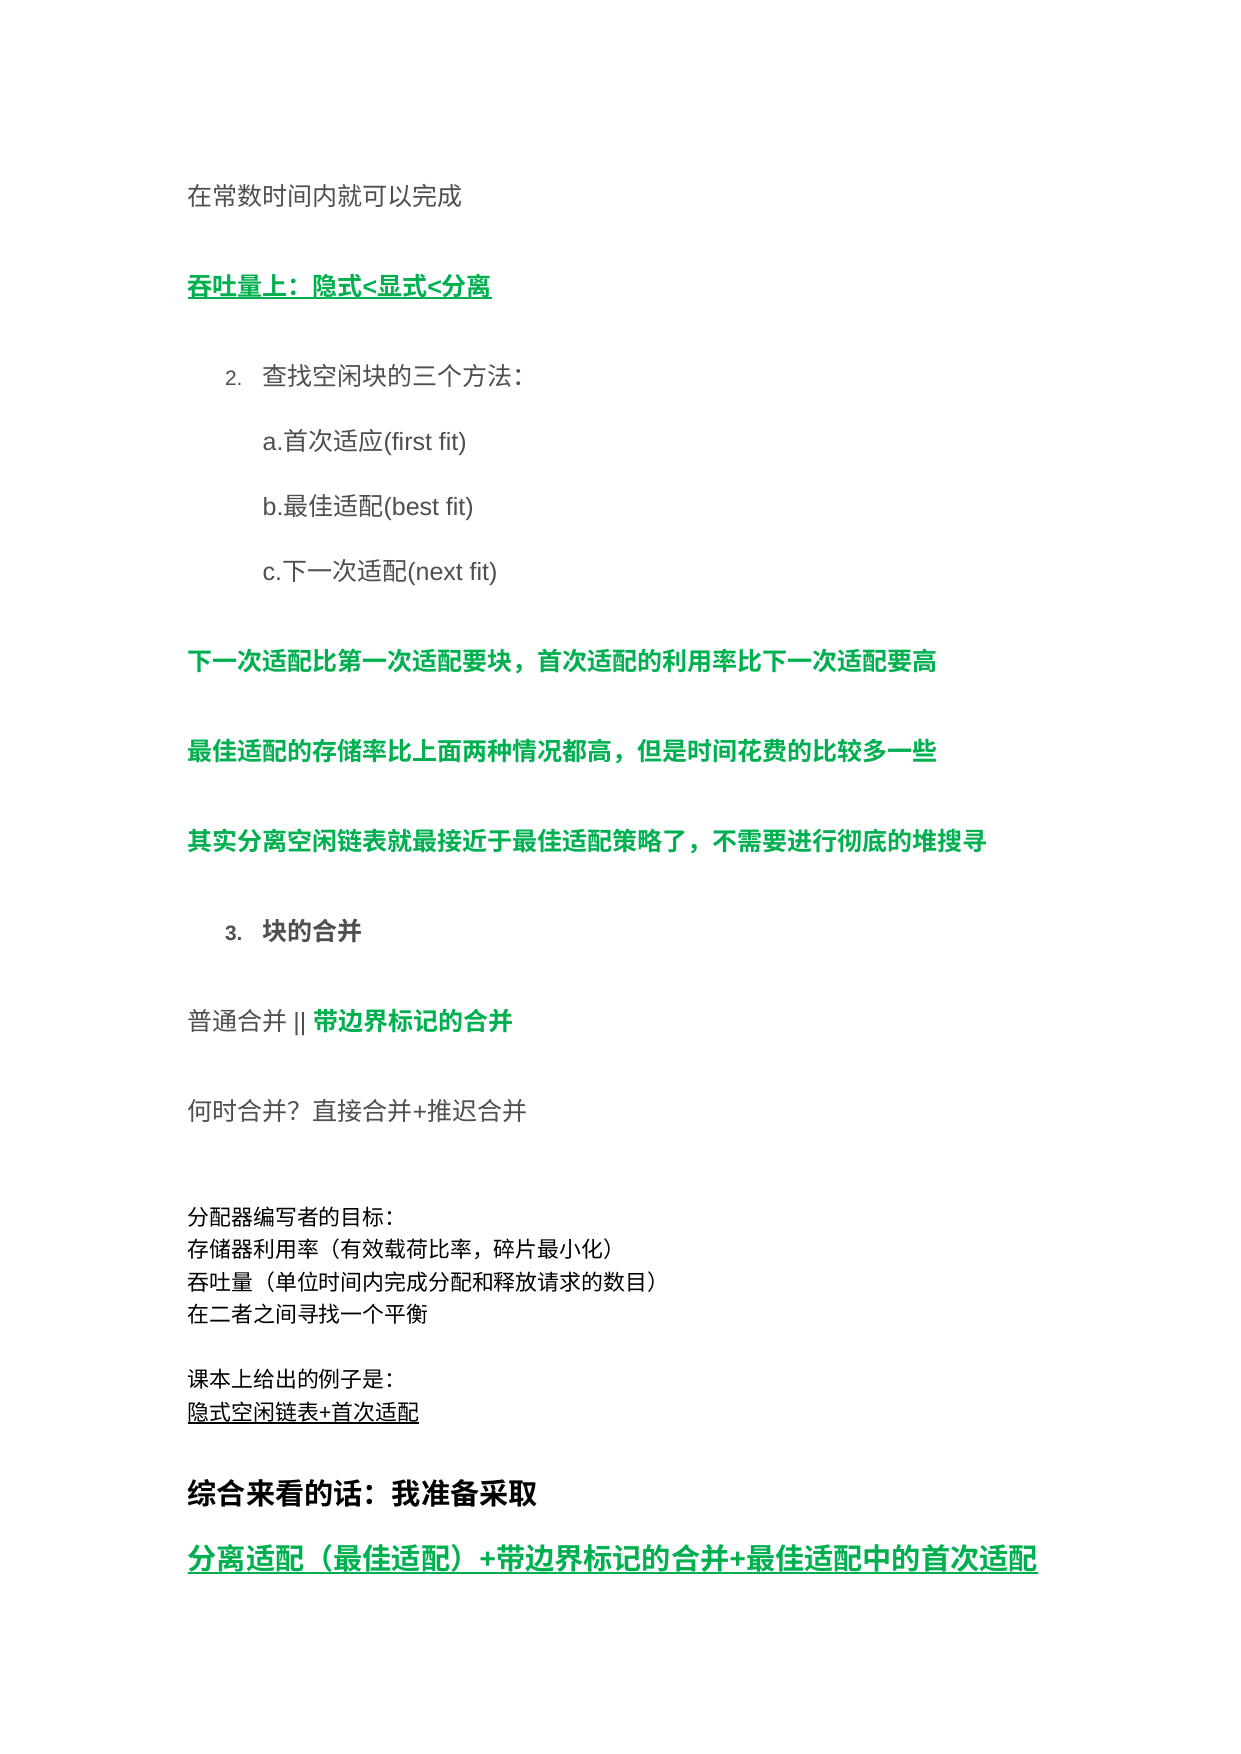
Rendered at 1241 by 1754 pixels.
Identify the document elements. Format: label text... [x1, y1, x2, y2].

text 下一次适配比第一次适配要块，首次适配的利用率比下一次适配要高 [187, 627, 1053, 692]
list 查找空闲块的三个方法： a.首次适应(first fit) b.最佳适配(best fit) c.下一次适配(next fit) [225, 342, 1053, 602]
text 最佳适配的存储率比上面两种情况都高，但是时间花费的比较多一些 [187, 717, 1053, 782]
text 综合来看的话：我准备采取 [187, 1459, 1053, 1524]
text 分配器编写者的目标： [187, 1199, 1053, 1232]
text 在二者之间寻找一个平衡 [187, 1297, 1053, 1329]
text 何时合并？直接合并+推迟合并 [187, 1077, 1053, 1142]
text 其实分离空闲链表就最接近于最佳适配策略了，不需要进行彻底的堆搜寻 [187, 807, 1053, 872]
text 吞吐量（单位时间内完成分配和释放请求的数目） [187, 1264, 1053, 1297]
list 块的合并 [225, 897, 1053, 962]
text 隐式空闲链表+首次适配 [187, 1394, 1053, 1427]
text 课本上给出的例子是： [187, 1362, 1053, 1394]
text 普通合并 || 带边界标记的合并 [187, 987, 1053, 1052]
text 分离适配（最佳适配）+带边界标记的合并+最佳适配中的首次适配 [187, 1524, 1053, 1589]
text 在常数时间内就可以完成 [187, 162, 1053, 227]
text 存储器利用率（有效载荷比率，碎片最小化） [187, 1232, 1053, 1264]
text 吞吐量上：隐式<显式<分离 [187, 252, 1053, 317]
